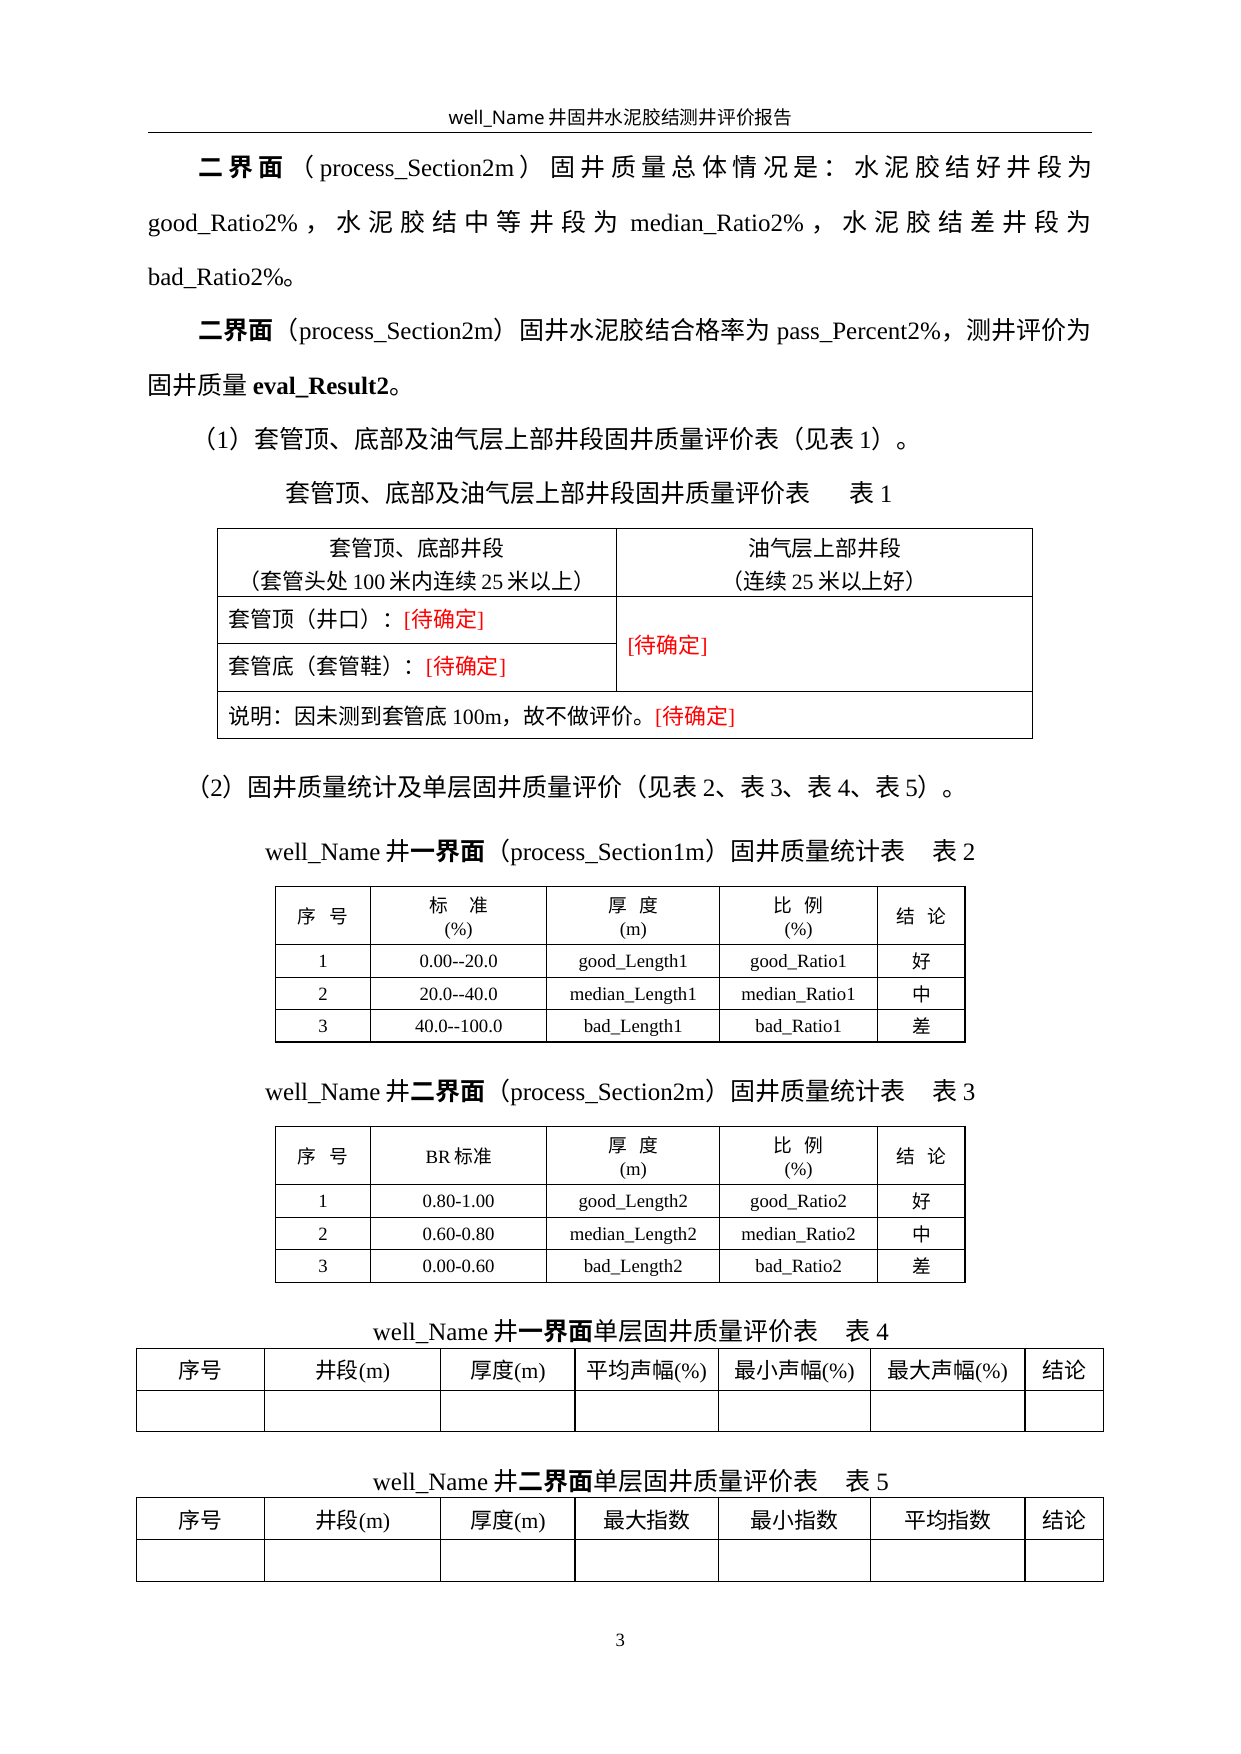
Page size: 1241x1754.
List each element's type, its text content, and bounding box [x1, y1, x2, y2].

table_cell 1 [276, 945, 370, 977]
table_cell [265, 1391, 440, 1431]
table_header 厚度(m) [441, 1349, 574, 1389]
table_cell 好 [878, 945, 964, 977]
table_cell 差 [878, 1010, 964, 1041]
table_cell median_Ratio1 [720, 978, 877, 1009]
table_cell 3 [276, 1010, 370, 1041]
table_cell 40.0--100.0 [371, 1010, 546, 1041]
text 二界面（process_Section2m）固井质量总体情况是：水泥胶结好井段为good_Ratio2%，水泥胶结中等井段为median_Ratio2%，水泥胶结差井段为bad_Ratio2%。 [148, 148, 1092, 293]
table_cell [137, 1540, 264, 1581]
table_header 平均声幅(%) [576, 1349, 718, 1389]
table_cell good_Ratio2 [720, 1185, 877, 1217]
table_header 序号 [137, 1349, 264, 1389]
table_cell median_Ratio2 [720, 1218, 877, 1249]
table_cell [265, 1540, 440, 1581]
table_header 井段(m) [265, 1498, 440, 1539]
table_cell [441, 1391, 574, 1431]
table_header 平均指数 [871, 1498, 1024, 1539]
table_cell median_Length1 [547, 978, 719, 1009]
table_cell bad_Ratio2 [720, 1250, 877, 1282]
table_cell [719, 1391, 870, 1431]
table_cell 20.0--40.0 [371, 978, 546, 1009]
table_cell 套管底（套管鞋）：[待确定] [218, 644, 616, 691]
table_header 厚 度 (m) [547, 887, 719, 943]
table_cell 套管顶（井口）：[待确定] [218, 597, 616, 643]
text （2）固井质量统计及单层固井质量评价（见表2、表3、表4、表5）。 [148, 768, 1089, 804]
table_header 最大指数 [576, 1498, 718, 1539]
table_header 结论 [1026, 1349, 1103, 1389]
text well_Name井一界面（process_Section1m）固井质量统计表 表2 [148, 831, 1092, 867]
table_header 井段(m) [265, 1349, 440, 1389]
table_cell 3 [276, 1250, 370, 1282]
text 套管顶、底部及油气层上部井段固井质量评价表 表1 [148, 474, 1092, 510]
text （1）套管顶、底部及油气层上部井段固井质量评价表（见表1）。 [148, 419, 1092, 456]
table_header 比 例 (%) [720, 887, 877, 943]
table_cell [137, 1391, 264, 1431]
table_cell bad_Ratio1 [720, 1010, 877, 1041]
table_header 序 号 [276, 887, 370, 943]
text well_Name井二界面（process_Section2m）固井质量统计表 表3 [148, 1071, 1092, 1107]
table_header 厚度(m) [441, 1498, 574, 1539]
table_header 结 论 [878, 887, 964, 943]
table_header 结论 [1026, 1498, 1103, 1539]
table_header 结 论 [878, 1127, 964, 1183]
table_cell [576, 1391, 718, 1431]
table_header 套管顶、底部井段 （套管头处100米内连续25米以上） [218, 529, 616, 596]
table_cell 好 [878, 1185, 964, 1217]
table_cell bad_Length2 [547, 1250, 719, 1282]
table_cell 0.80-1.00 [371, 1185, 546, 1217]
table_cell [1026, 1540, 1103, 1581]
table_cell [871, 1540, 1024, 1581]
table_header 最小指数 [719, 1498, 870, 1539]
text 二界面（process_Section2m）固井水泥胶结合格率为pass_Percent2%，测井评价为固井质量eval_Result2。 [148, 311, 1092, 401]
text well_Name井一界面单层固井质量评价表 表4 [148, 1311, 1092, 1348]
table_cell [576, 1540, 718, 1581]
table_header 标 准 (%) [371, 887, 546, 943]
table_cell good_Ratio1 [720, 945, 877, 977]
table_cell bad_Length1 [547, 1010, 719, 1041]
table_header BR标准 [371, 1127, 546, 1183]
table_header 序号 [137, 1498, 264, 1539]
table_cell 说明：因未测到套管底100m，故不做评价。[待确定] [218, 692, 1032, 738]
table_cell [719, 1540, 870, 1581]
table_cell good_Length1 [547, 945, 719, 977]
table_cell 0.60-0.80 [371, 1218, 546, 1249]
table_cell 差 [878, 1250, 964, 1282]
table_header 最小声幅(%) [719, 1349, 870, 1389]
table_cell [441, 1540, 574, 1581]
table_header 最大声幅(%) [871, 1349, 1024, 1389]
table_cell [1026, 1391, 1103, 1431]
table_cell 1 [276, 1185, 370, 1217]
table_header 比 例 (%) [720, 1127, 877, 1183]
table_cell 中 [878, 978, 964, 1009]
table_cell good_Length2 [547, 1185, 719, 1217]
table_cell 2 [276, 1218, 370, 1249]
table_cell 中 [878, 1218, 964, 1249]
table_header 厚 度 (m) [547, 1127, 719, 1183]
table_cell 0.00-0.60 [371, 1250, 546, 1282]
table_cell 2 [276, 978, 370, 1009]
table_cell median_Length2 [547, 1218, 719, 1249]
table_cell [871, 1391, 1024, 1431]
text well_Name井二界面单层固井质量评价表 表5 [148, 1461, 1092, 1497]
table_header 序 号 [276, 1127, 370, 1183]
table_cell [待确定] [617, 597, 1032, 691]
table_cell 0.00--20.0 [371, 945, 546, 977]
table_header 油气层上部井段 （连续25米以上好） [617, 529, 1032, 596]
